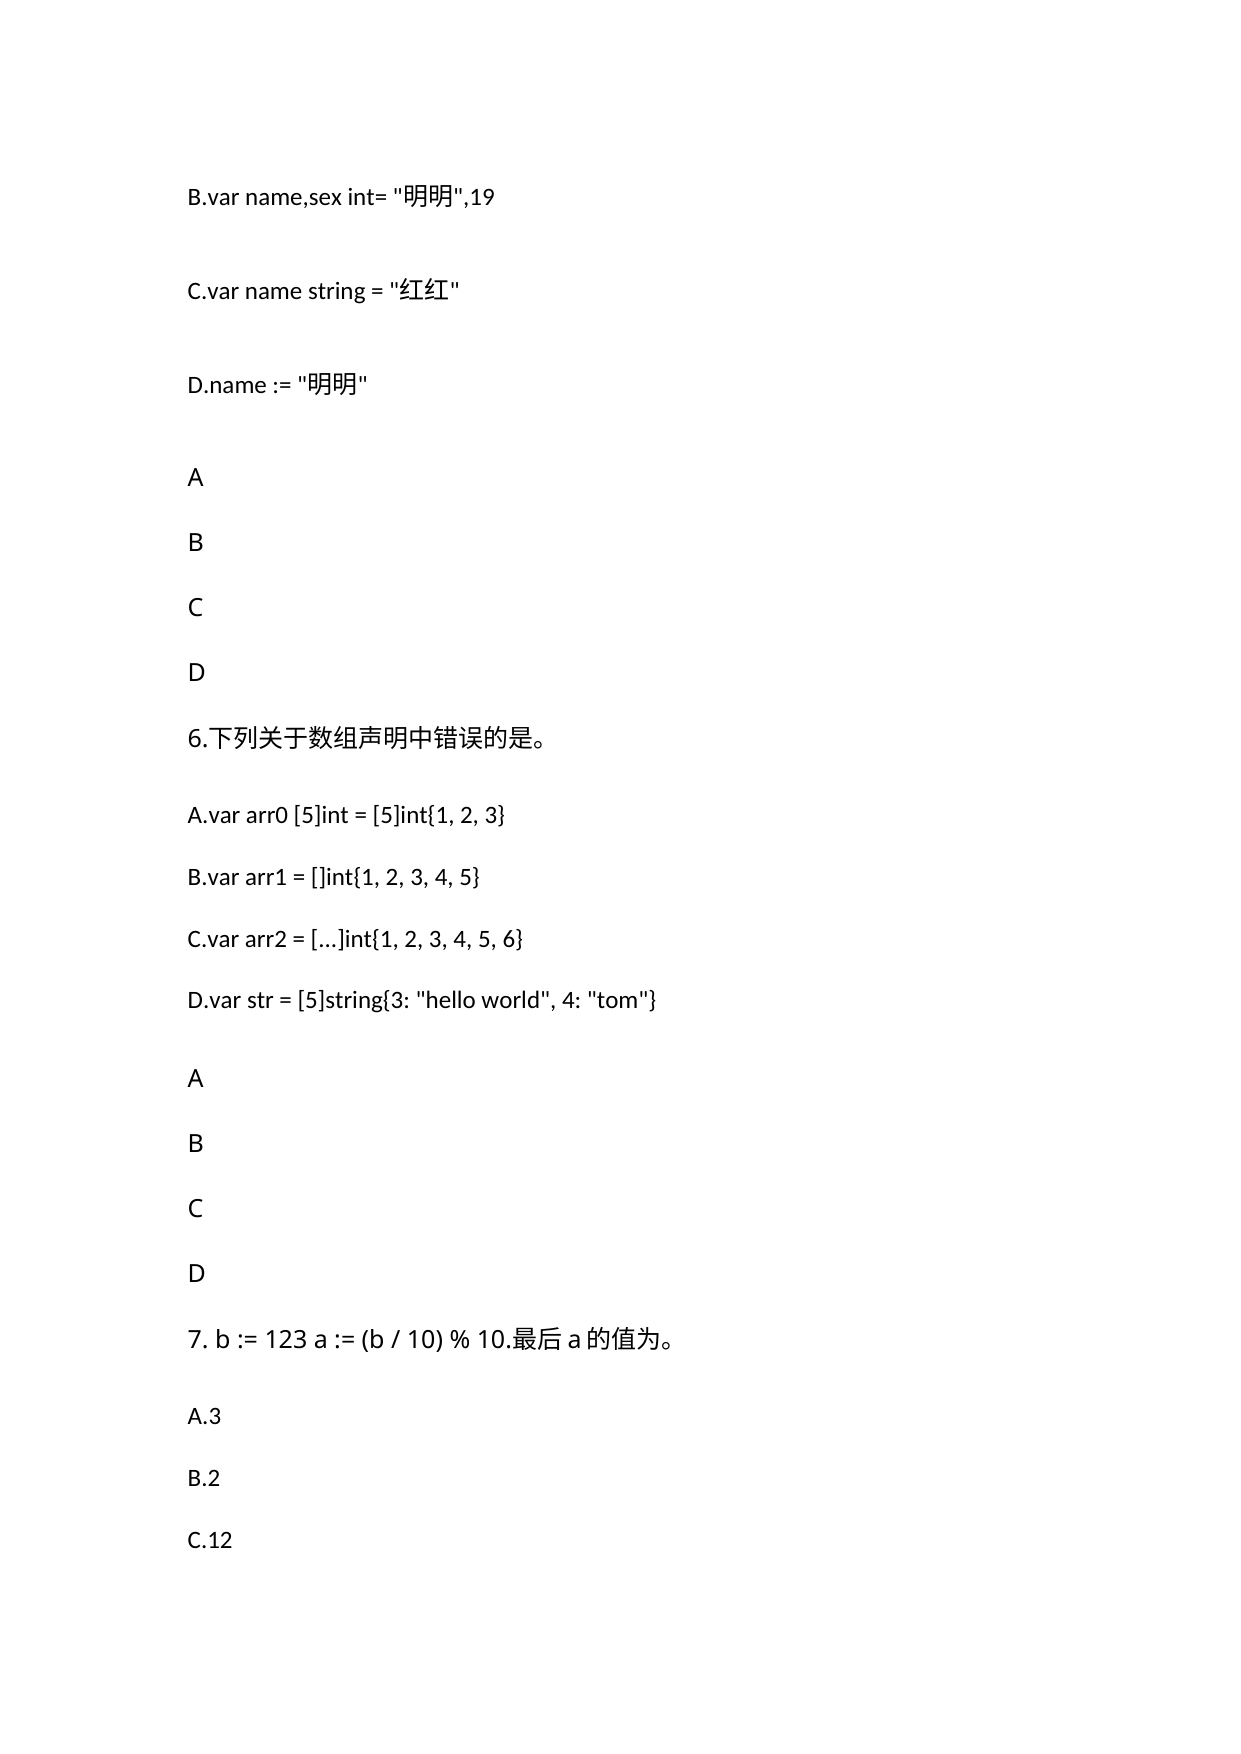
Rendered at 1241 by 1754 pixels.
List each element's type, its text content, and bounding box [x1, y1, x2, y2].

text B.var arr1 = []int{1, 2, 3, 4, 5} [187, 860, 1053, 893]
text D [187, 1240, 1040, 1305]
text D.var str = [5]string{3: "hello world", 4: "tom"} [187, 984, 1053, 1016]
text C [187, 574, 1040, 639]
text B.2 [187, 1461, 1053, 1494]
text C.var name string = "红红" [187, 256, 1053, 321]
text A [187, 1045, 1040, 1110]
text A.var arr0 [5]int = [5]int{1, 2, 3} [187, 799, 1053, 831]
text B.var name,sex int= "明明",19 [187, 162, 1053, 227]
text A.3 [187, 1399, 1053, 1432]
text 6.下列关于数组声明中错误的是。 [187, 704, 1053, 769]
text B [187, 509, 1040, 574]
text C [187, 1175, 1040, 1240]
text D.name := "明明" [187, 350, 1053, 415]
text A [187, 444, 1040, 509]
text C.12 [187, 1523, 1053, 1555]
text 7. b := 123 a := (b / 10) % 10.最后a的值为。 [187, 1305, 1053, 1370]
text C.var arr2 = [...]int{1, 2, 3, 4, 5, 6} [187, 922, 1053, 954]
text D [187, 639, 1040, 704]
text B [187, 1110, 1040, 1175]
